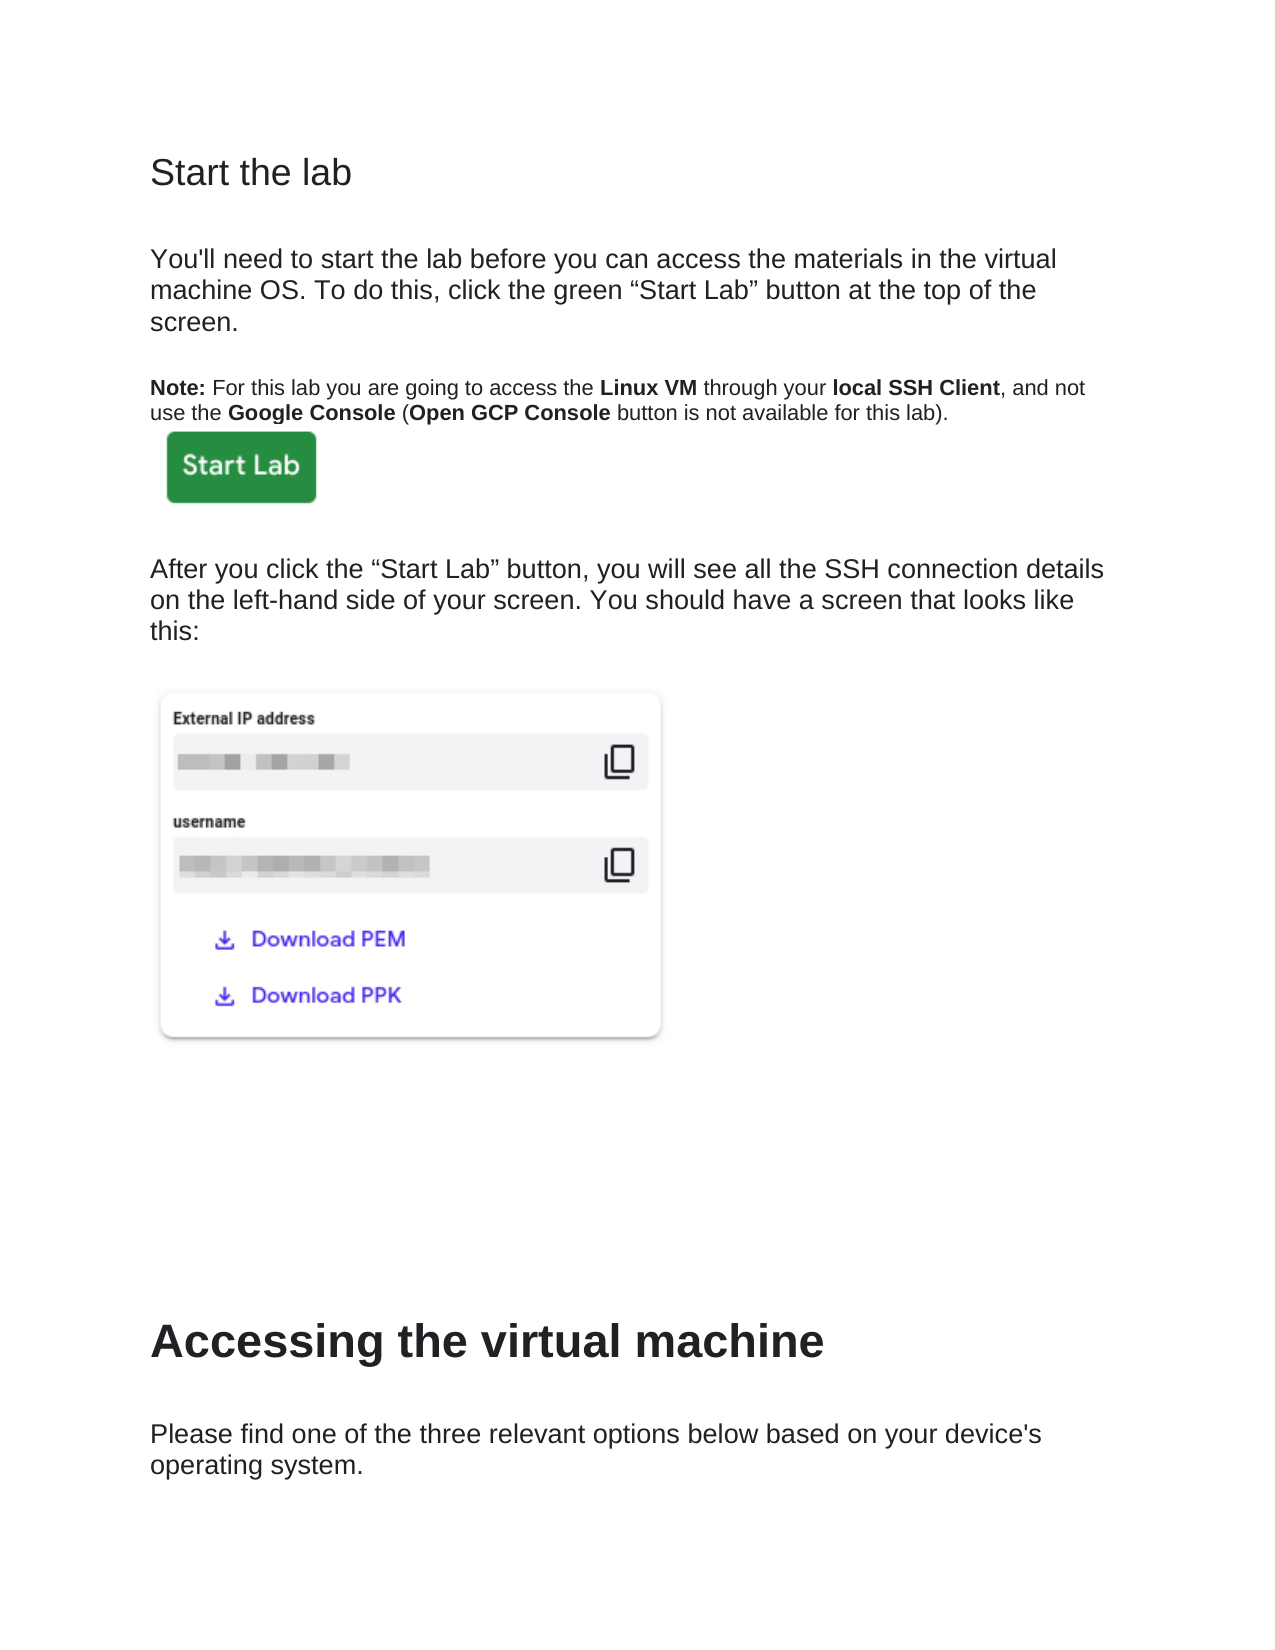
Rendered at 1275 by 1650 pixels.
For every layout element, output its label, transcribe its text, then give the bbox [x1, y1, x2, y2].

text Accessing the virtual machine [150, 1314, 1125, 1368]
text Please find one of the three relevant options below based on your device's operating system. [150, 1418, 1125, 1480]
text Start the lab [150, 150, 1125, 193]
picture [150, 424, 328, 516]
picture [150, 684, 683, 1064]
text After you click the “Start Lab” button, you will see all the SSH connection details on the left-hand side of your screen. You should have a screen that looks like this: [150, 553, 1125, 647]
text You'll need to start the lab before you can access the materials in the virtual machine OS. To do this, click the green “Start Lab” button at the top of the screen. [150, 243, 1125, 337]
text Note: For this lab you are going to access the Linux VM through your local SSH Client, and not use the Google Console (Open GCP Console button is not available for this lab). [150, 374, 1125, 425]
